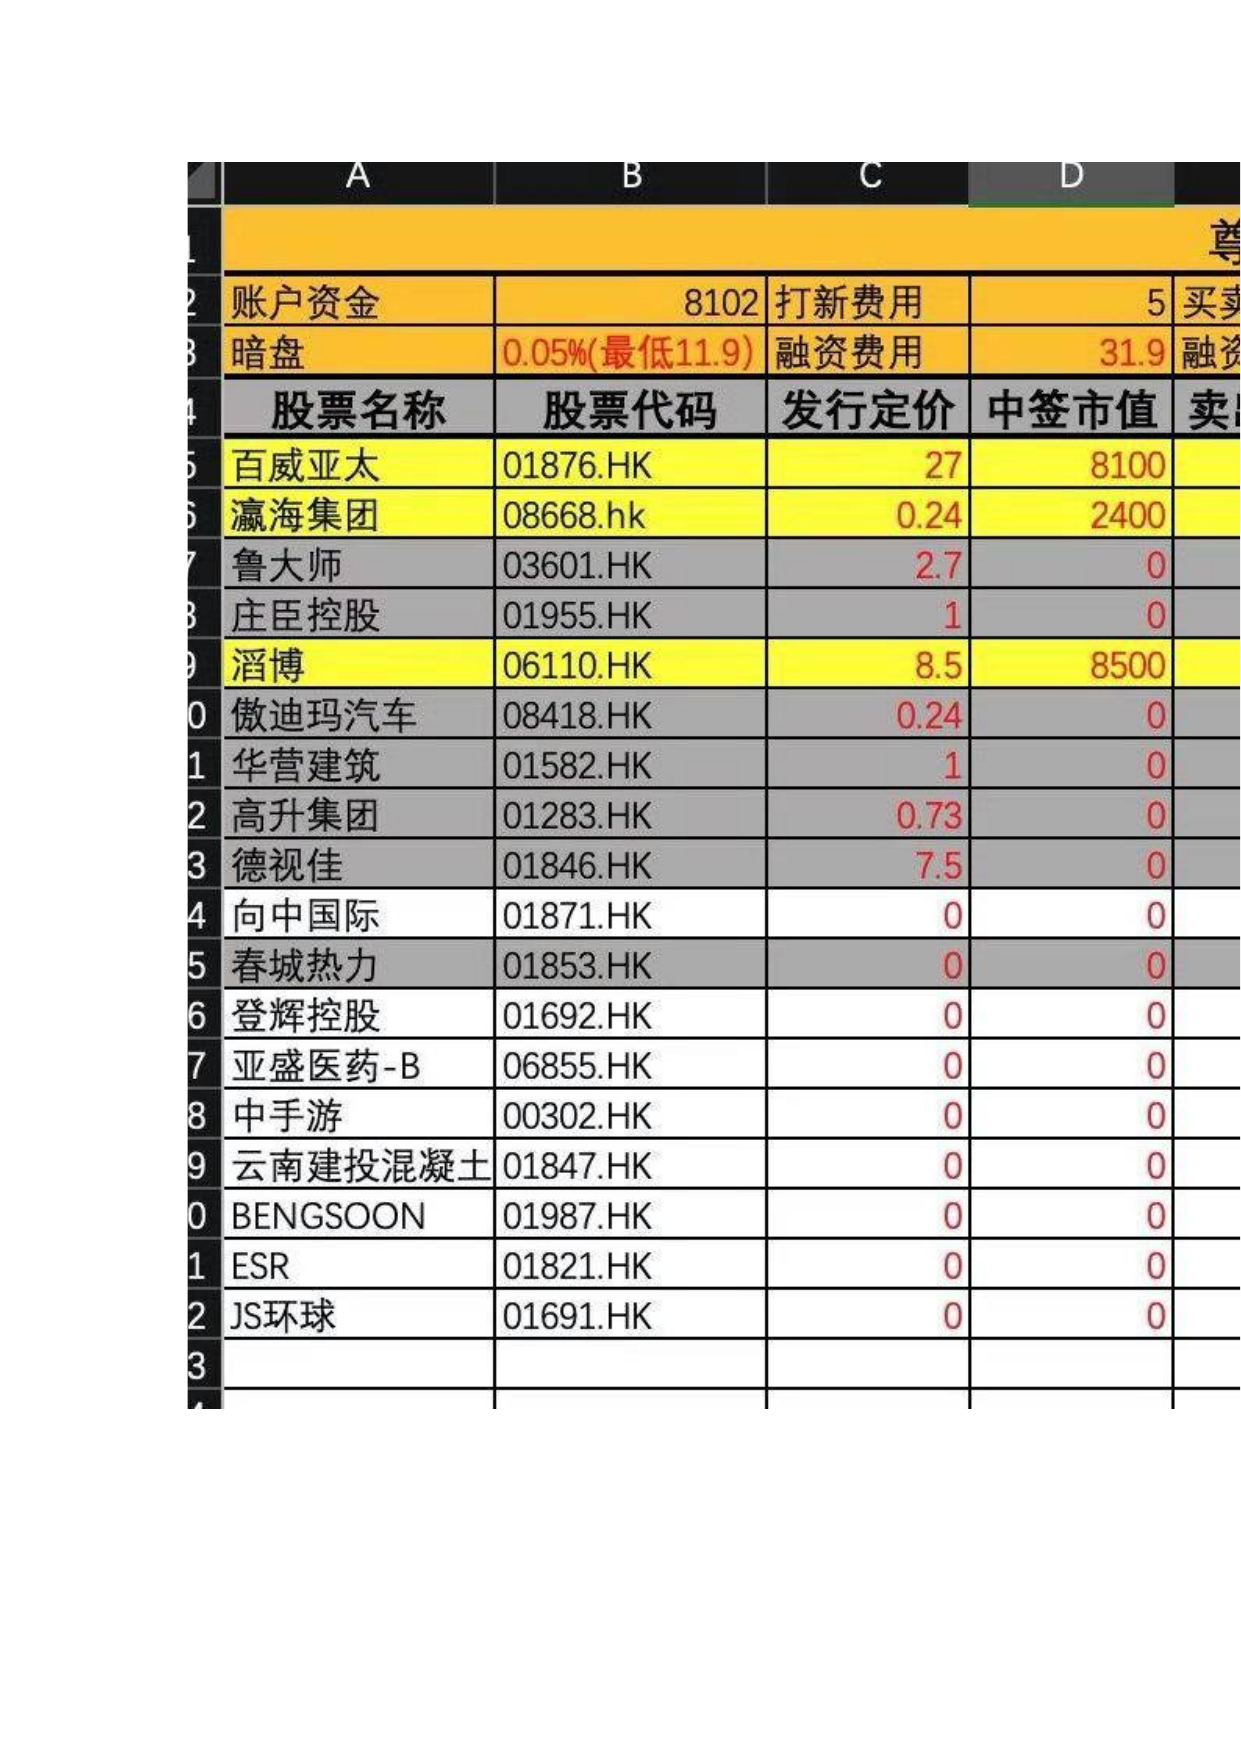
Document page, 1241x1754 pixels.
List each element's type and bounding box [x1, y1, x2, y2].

picture [187, 162, 1241, 1409]
